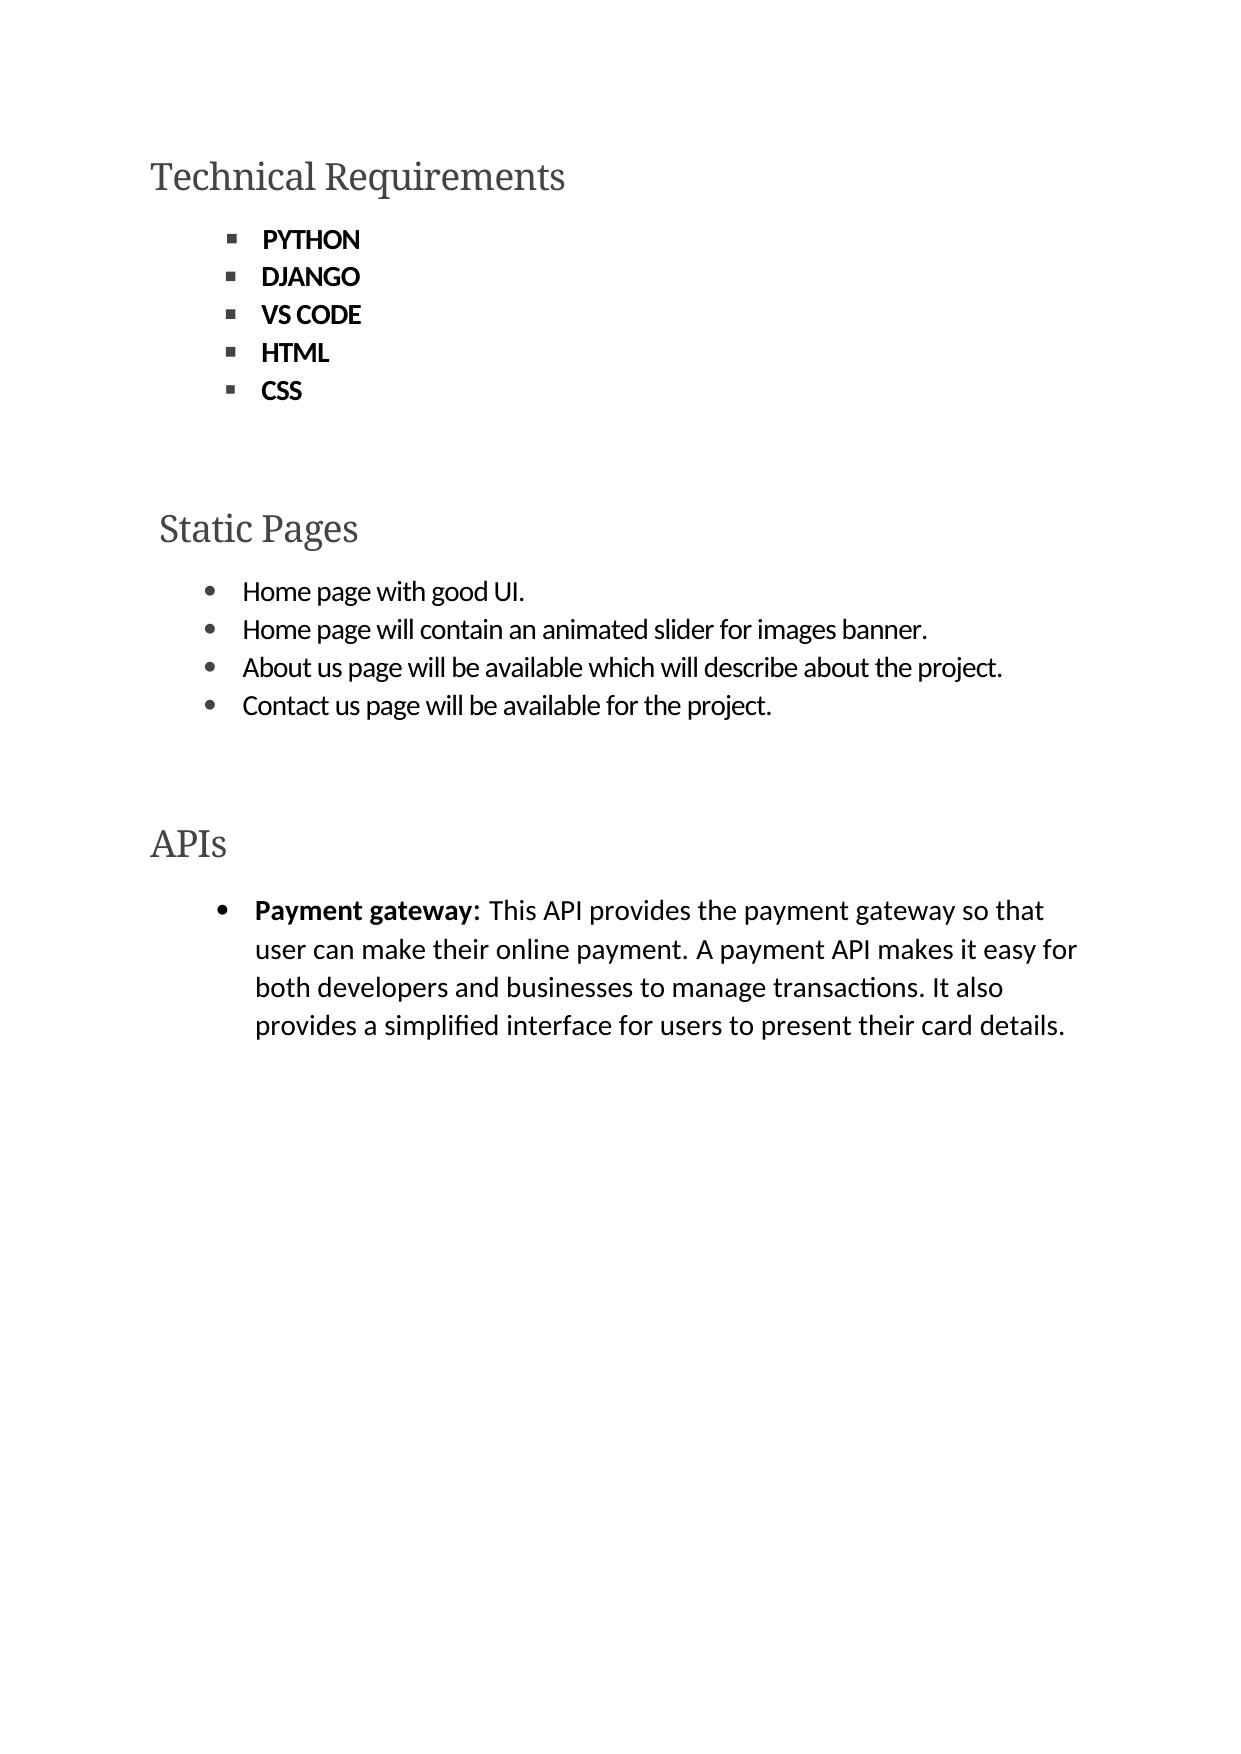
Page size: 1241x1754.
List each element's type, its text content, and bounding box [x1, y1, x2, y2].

text Technical Requirements [150, 150, 1090, 201]
list Home page with good UI. [205, 573, 1090, 609]
list DJANGO [224, 258, 1090, 294]
list Home page will contain an animated slider for images banner. [205, 611, 1090, 647]
text APIs [150, 818, 1090, 869]
list About us page will be available which will describe about the project. [205, 649, 1090, 684]
text Static Pages [150, 503, 1090, 554]
list Contact us page will be available for the project. [205, 687, 1090, 722]
list CSS [224, 372, 1090, 407]
list Payment gateway: This API provides the payment gateway so that user can make their online payment. A payment API makes it easy for both developers and businesses to manage transactions. It also provides a simplified interface for users to present their card details. [217, 888, 1090, 1042]
list PYTHON [225, 221, 1090, 256]
list VS CODE [224, 296, 1090, 332]
list HTML [224, 334, 1090, 369]
